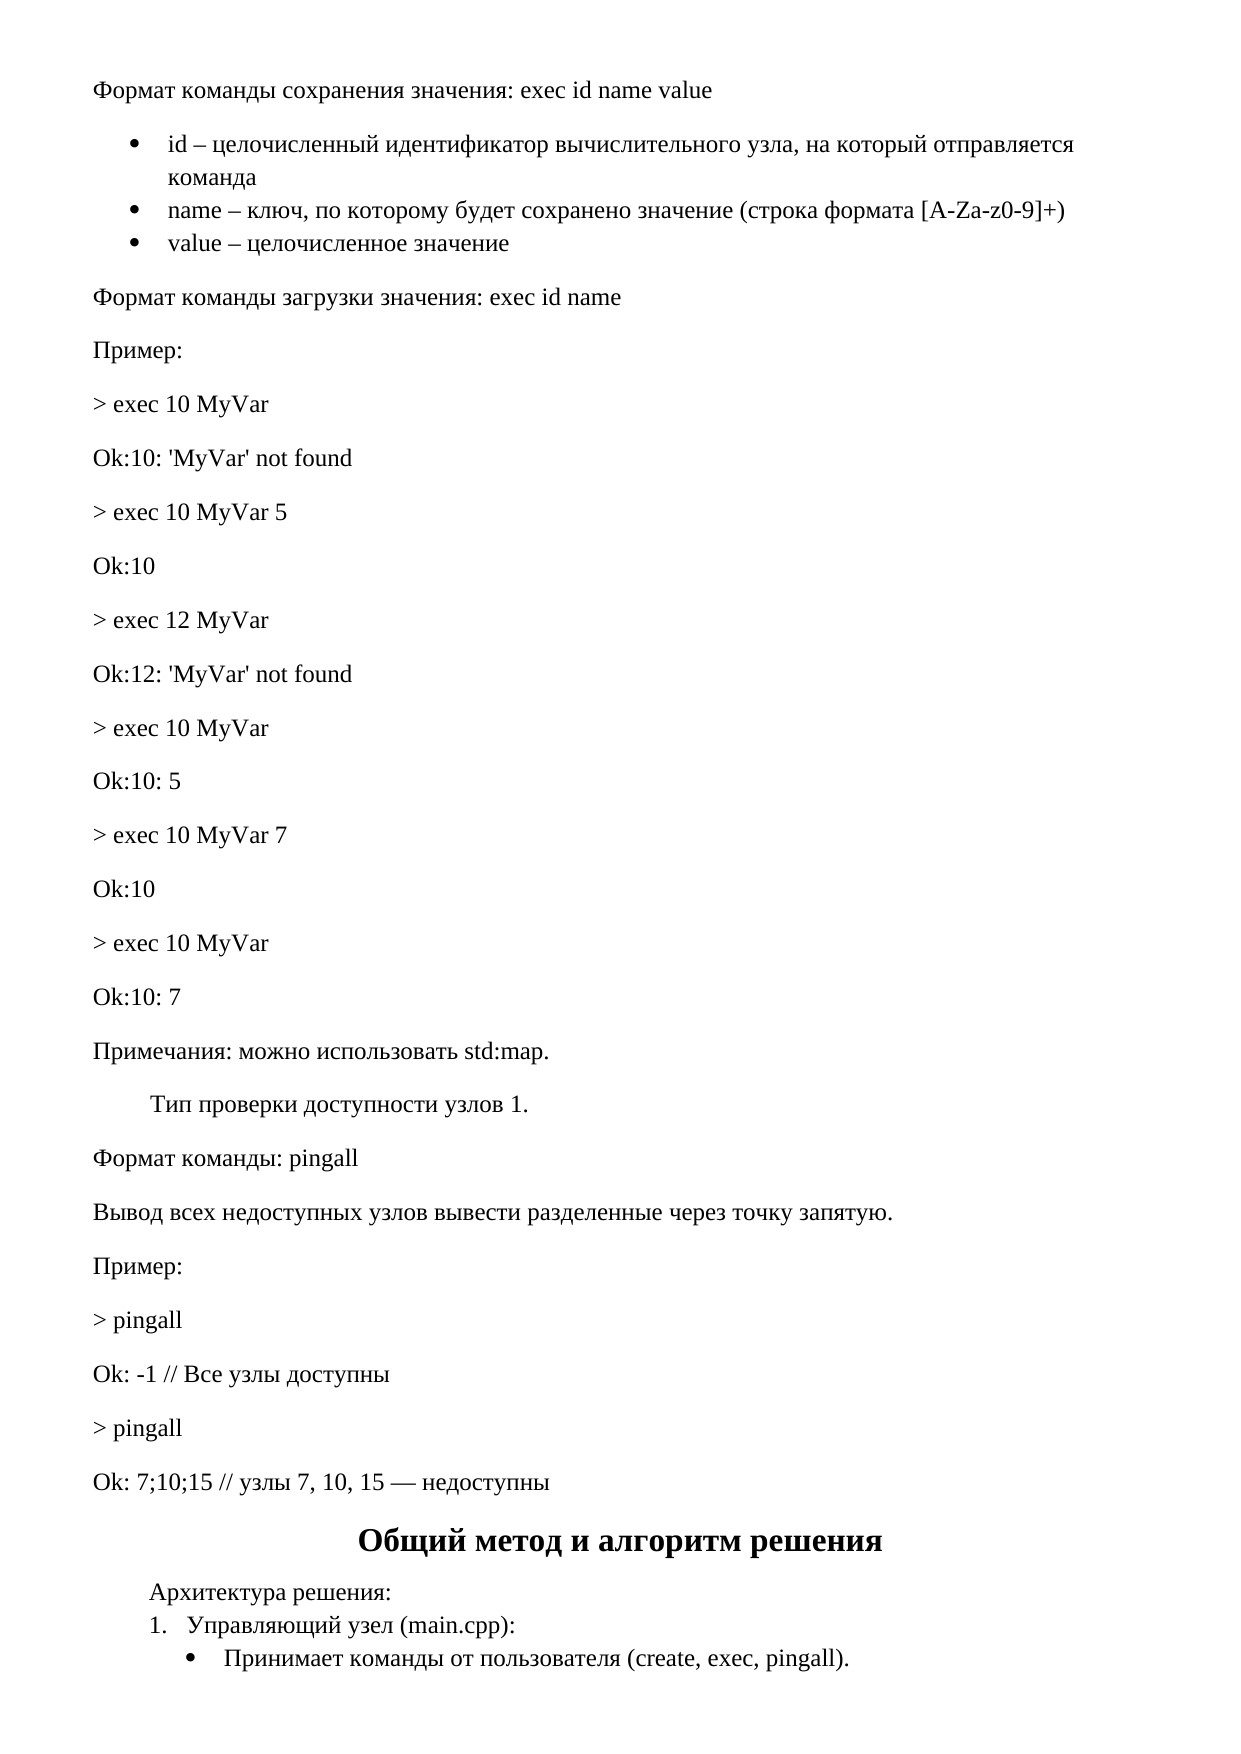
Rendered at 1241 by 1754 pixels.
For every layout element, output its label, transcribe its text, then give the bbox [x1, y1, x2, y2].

text Вывод всех недоступных узлов вывести разделенные через точку запятую. [93, 1197, 1147, 1226]
text Ok:12: 'MyVar' not found [93, 659, 1147, 687]
text Архитектура решения: [75, 1577, 1147, 1606]
list value – целочисленное значение [130, 228, 1147, 257]
text Ok:10 [93, 874, 1147, 903]
text Пример: [93, 336, 1147, 364]
text Формат команды: pingall [93, 1143, 1147, 1172]
text Примечания: можно использовать std:map. [93, 1036, 1147, 1064]
text Ok:10: 5 [93, 766, 1147, 795]
list id – целочисленный идентификатор вычислительного узла, на который отправляется команда [130, 129, 1147, 191]
text Общий метод и алгоритм решения [93, 1520, 1147, 1559]
text Ok: 7;10;15 // узлы 7, 10, 15 — недоступны [93, 1467, 1147, 1495]
text > exec 10 MyVar [93, 928, 1147, 957]
text > pingall [93, 1413, 1147, 1441]
text Ok: -1 // Все узлы доступны [93, 1359, 1147, 1388]
text Формат команды сохранения значения: exec id name value [93, 75, 1147, 104]
text Ok:10: 7 [93, 982, 1147, 1011]
list Управляющий узел (main.cpp): [149, 1610, 1147, 1639]
text Пример: [93, 1251, 1147, 1280]
text > exec 12 MyVar [93, 605, 1147, 634]
text Ok:10: 'MyVar' not found [93, 443, 1147, 472]
text > exec 10 MyVar [93, 713, 1147, 741]
text Тип проверки доступности узлов 1. [93, 1089, 1147, 1118]
text > exec 10 MyVar [93, 389, 1147, 418]
list Принимает команды от пользователя (create, exec, pingall). [186, 1643, 1147, 1672]
text > exec 10 MyVar 7 [93, 820, 1147, 849]
text Ok:10 [93, 551, 1147, 580]
list name – ключ, по которому будет сохранено значение (строка формата [A-Za-z0-9]+) [130, 195, 1147, 224]
text > exec 10 MyVar 5 [93, 497, 1147, 526]
text Формат команды загрузки значения: exec id name [93, 282, 1147, 311]
text > pingall [93, 1305, 1147, 1334]
